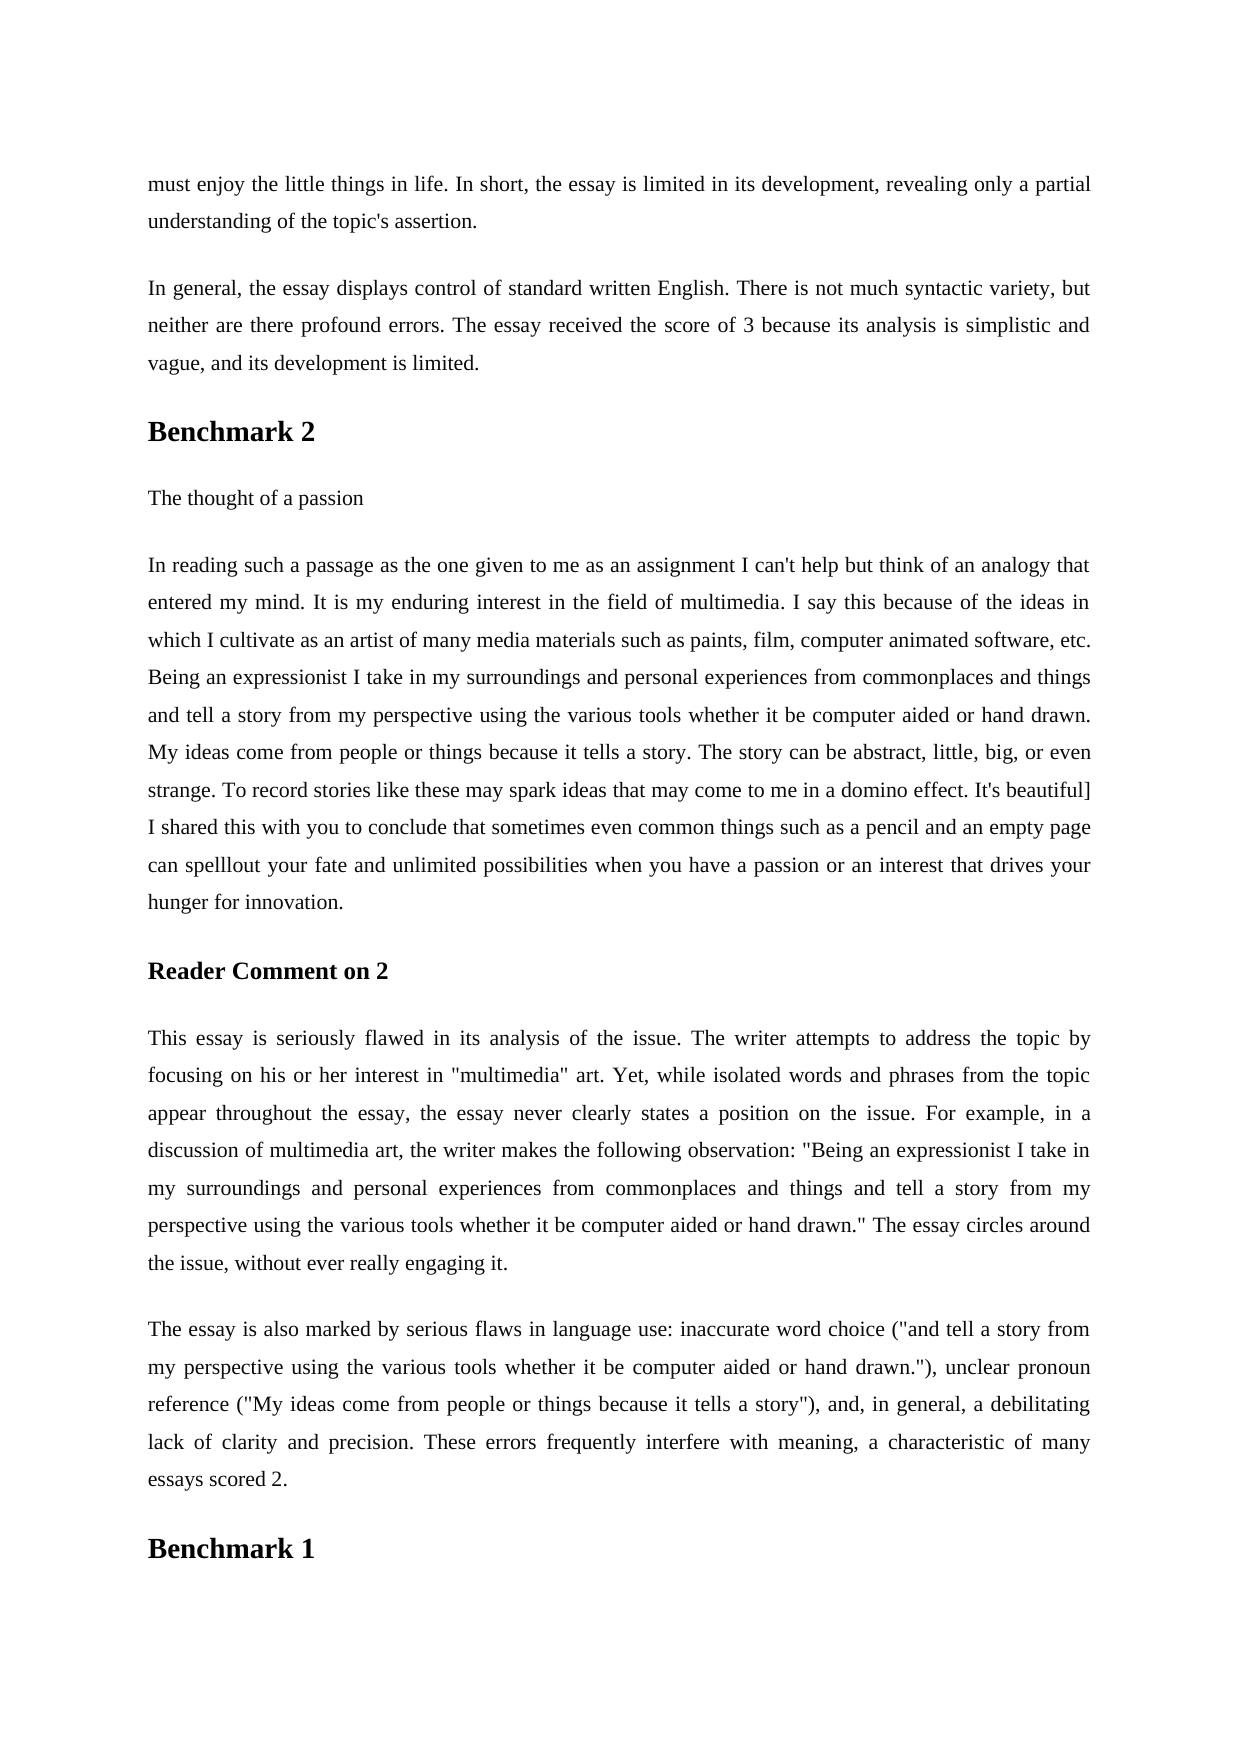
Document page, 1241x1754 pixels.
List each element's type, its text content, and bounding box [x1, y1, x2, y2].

text Benchmark 1 [148, 1529, 1092, 1567]
text The essay is also marked by serious flaws in language use: inaccurate word choice ("and tell a story from my perspective using the various tools whether it be computer aided or hand drawn."), unclear pronoun reference ("My ideas come from people or things because it tells a story"), and, in general, a debilitating lack of clarity and precision. These errors frequently interfere with meaning, a characteristic of many essays scored 2. [148, 1310, 1092, 1498]
text This essay is seriously flawed in its analysis of the issue. The writer attempts to address the topic by focusing on his or her interest in "multimedia" art. Yet, while isolated words and phrases from the topic appear throughout the essay, the essay never clearly states a position on the issue. For example, in a discussion of multimedia art, the writer makes the following observation: "Being an expressionist I take in my surroundings and personal experiences from commonplaces and things and tell a story from my perspective using the various tools whether it be computer aided or hand drawn." The essay circles around the issue, without ever really engaging it. [148, 1019, 1092, 1281]
text Benchmark 2 [148, 412, 1092, 450]
text The thought of a passion [148, 479, 1092, 517]
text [148, 164, 1092, 239]
text In reading such a passage as the one given to me as an assignment I can't help but think of an analogy that entered my mind. It is my enduring interest in the field of multimedia. I say this because of the ideas in which I cultivate as an artist of many media materials such as paints, film, computer animated software, etc. Being an expressionist I take in my surroundings and personal experiences from commonplaces and things and tell a story from my perspective using the various tools whether it be computer aided or hand drawn. My ideas come from people or things because it tells a story. The story can be abstract, little, big, or even strange. To record stories like these may spark ideas that may come to me in a domino effect. It's beautiful] I shared this with you to conclude that sometimes even common things such as a pencil and an empty page can spelllout your fate and unlimited possibilities when you have a passion or an interest that drives your hunger for innovation. [148, 546, 1092, 921]
text Reader Comment on 2 [148, 952, 1092, 989]
text In general, the essay displays control of standard written English. There is not much syntactic variety, but neither are there profound errors. The essay received the score of 3 because its analysis is simplistic and vague, and its development is limited. [148, 269, 1092, 381]
